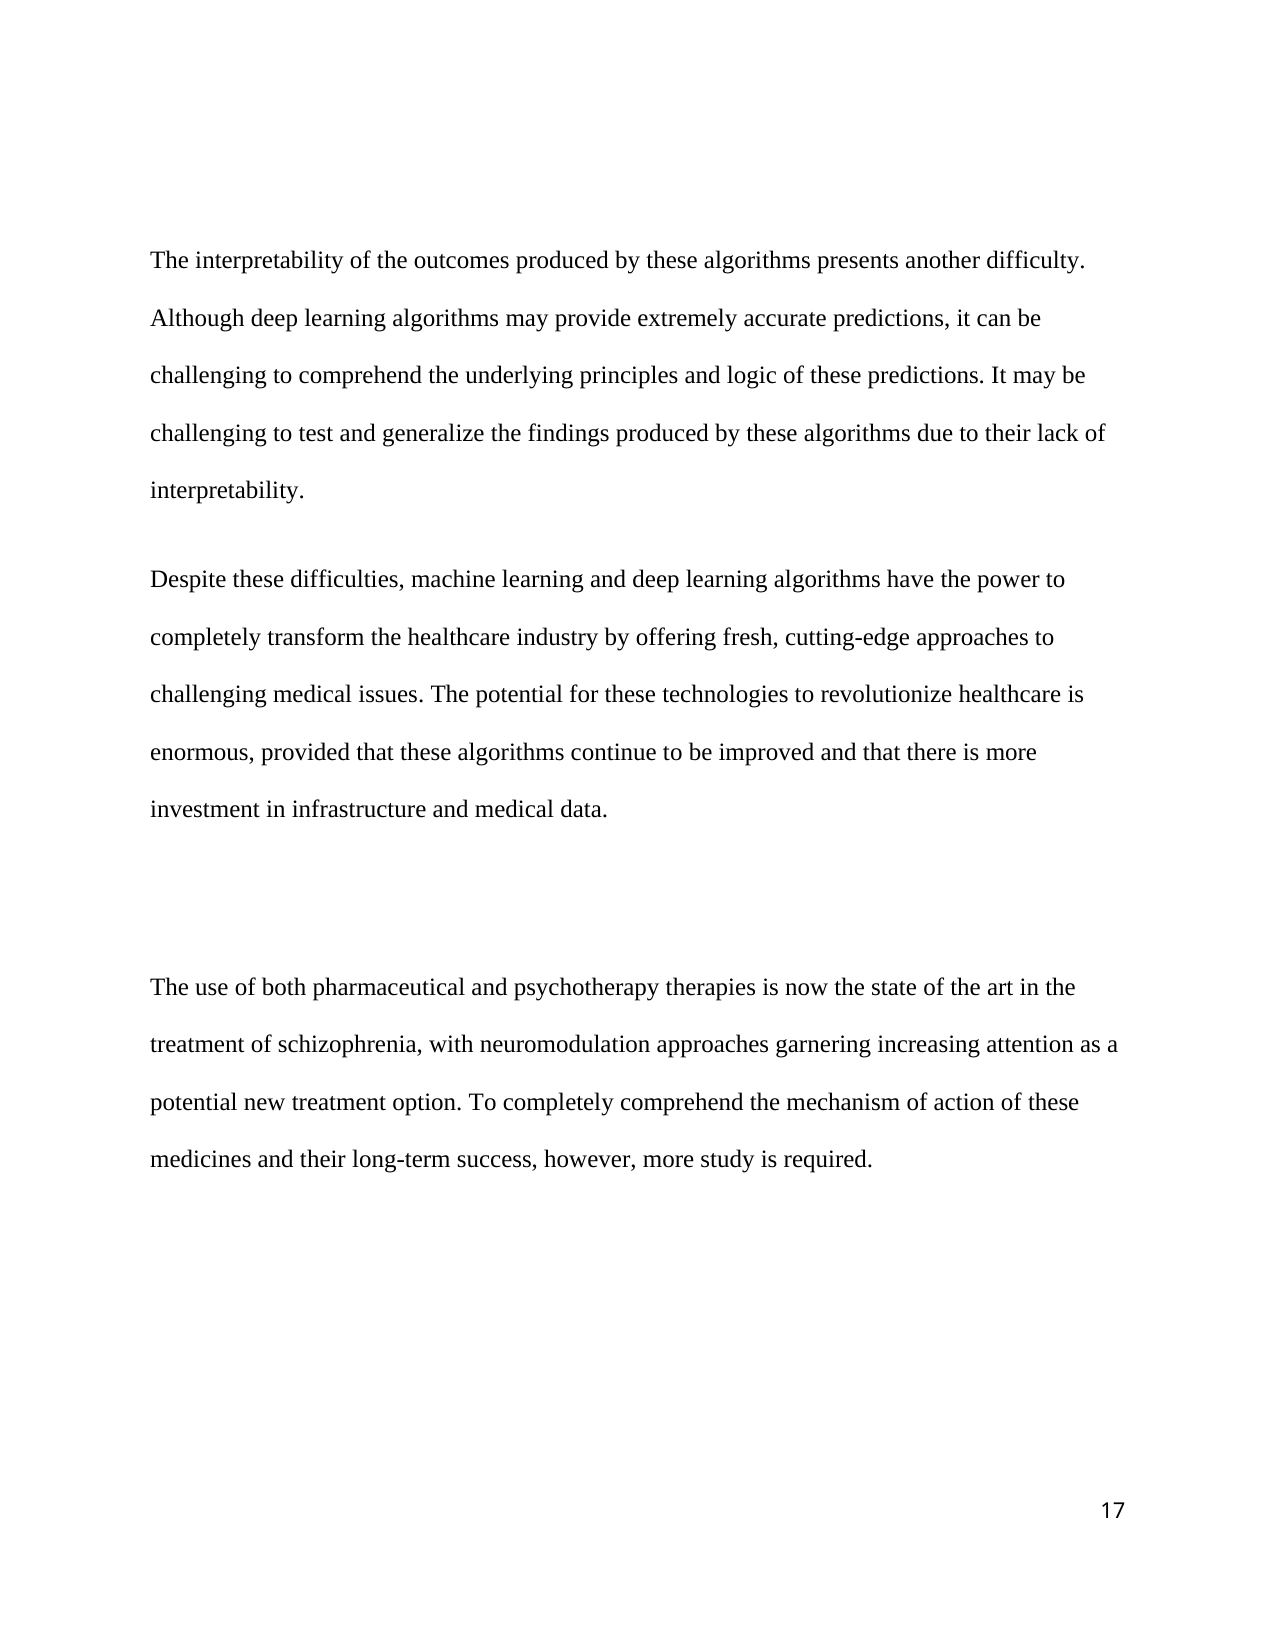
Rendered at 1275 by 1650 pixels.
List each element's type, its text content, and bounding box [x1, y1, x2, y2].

text Despite these difficulties, machine learning and deep learning algorithms have the power to completely transform the healthcare industry by offering fresh, cutting-edge approaches to challenging medical issues. The potential for these technologies to revolutionize healthcare is enormous, provided that these algorithms continue to be improved and that there is more investment in infrastructure and medical data. [150, 564, 1125, 823]
text The use of both pharmaceutical and psychotherapy therapies is now the state of the art in the treatment of schizophrenia, with neuromodulation approaches garnering increasing attention as a potential new treatment option. To completely comprehend the mechanism of action of these medicines and their long-term success, however, more study is required. [150, 972, 1125, 1173]
text The interpretability of the outcomes produced by these algorithms presents another difficulty. Although deep learning algorithms may provide extremely accurate predictions, it can be challenging to comprehend the underlying principles and logic of these predictions. It may be challenging to test and generalize the findings produced by these algorithms due to their lack of interpretability. [150, 245, 1125, 504]
